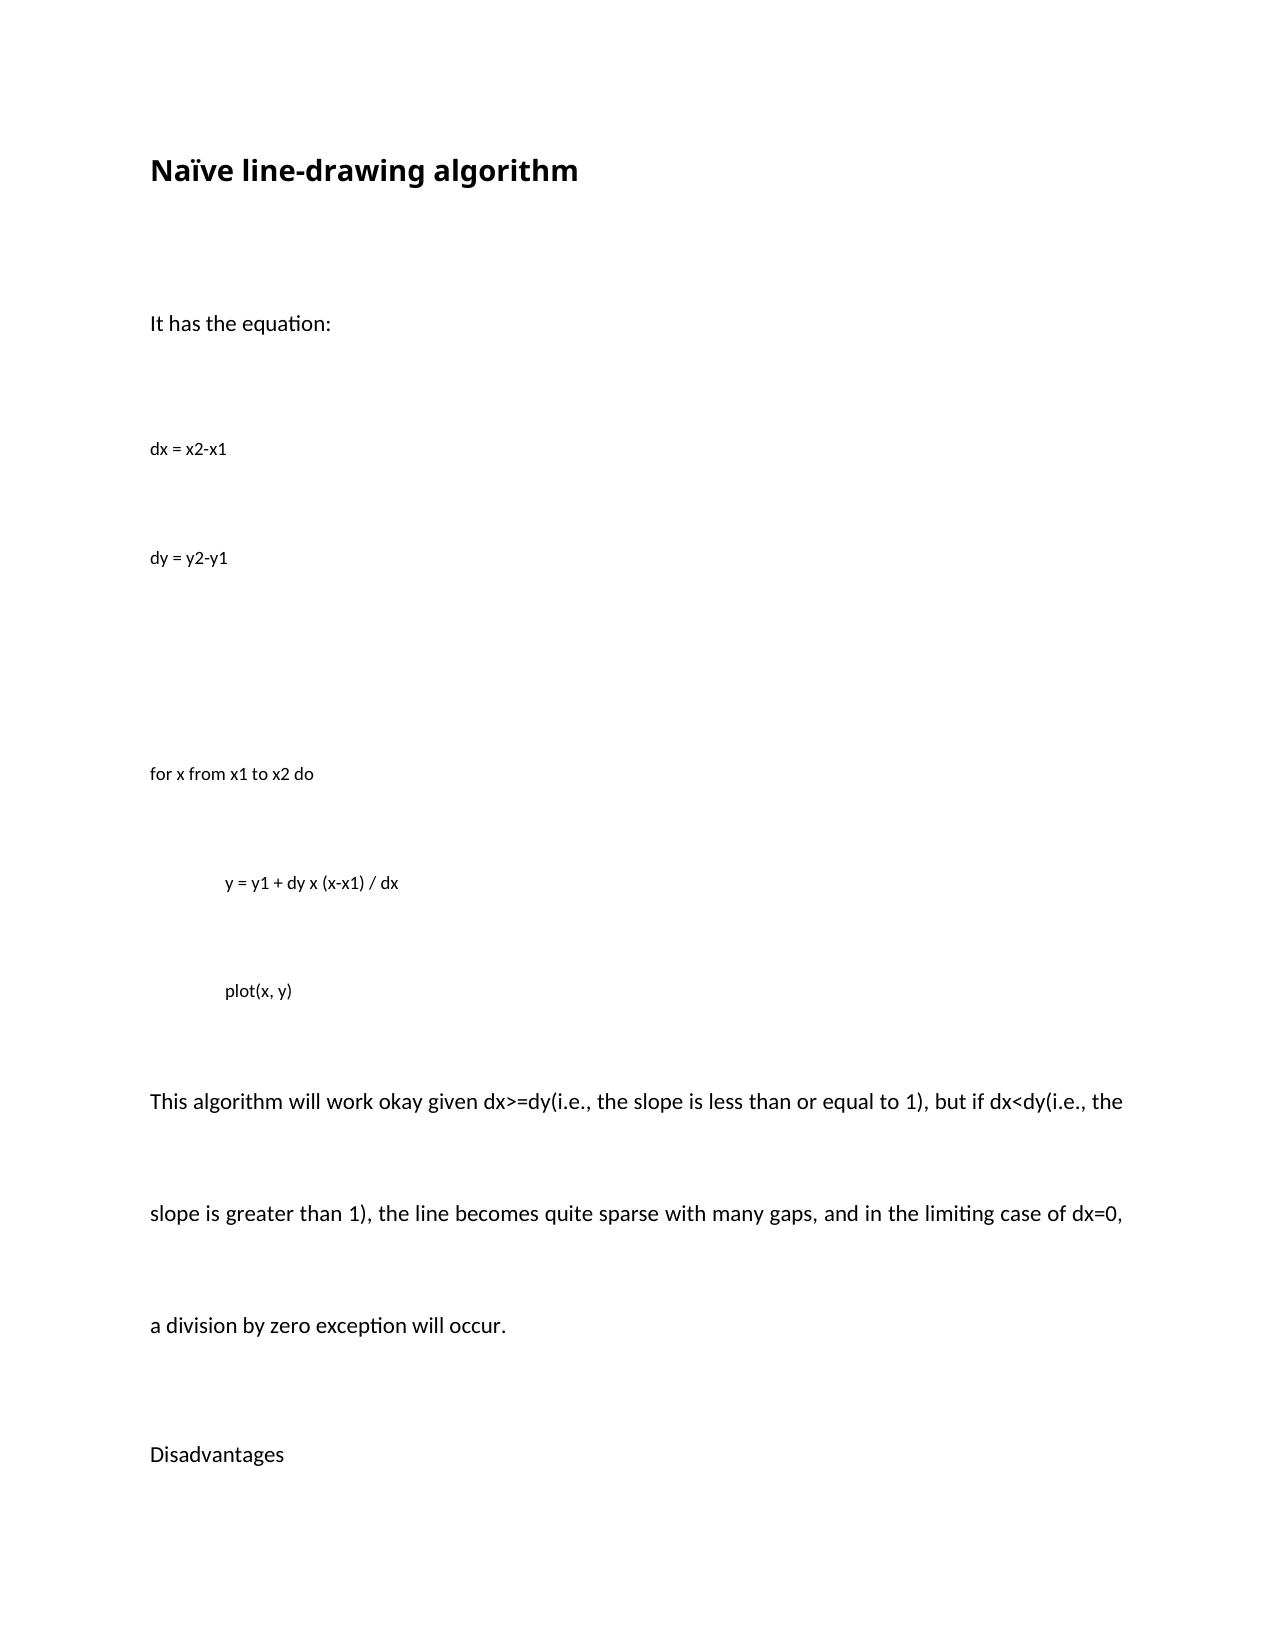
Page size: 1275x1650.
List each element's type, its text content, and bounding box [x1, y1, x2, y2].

text Disadvantages [150, 1440, 1125, 1468]
text dx = x2-x1 [150, 437, 1125, 460]
text plot(x, y) [150, 979, 1125, 1002]
text y = y1 + dy x (x-x1) / dx [150, 871, 1125, 894]
text dy = y2-y1 [150, 546, 1125, 569]
text for x from x1 to x2 do [150, 762, 1125, 785]
text This algorithm will work okay given dx>=dy(i.e., the slope is less than or equal to 1), but if dx<dy(i.e., the slope is greater than 1), the line becomes quite sparse with many gaps, and in the limiting case of dx=0, a division by zero exception will occur. [150, 1087, 1125, 1340]
subtitle Naïve line-drawing algorithm [150, 150, 1125, 190]
text It has the equation: [150, 309, 1125, 337]
